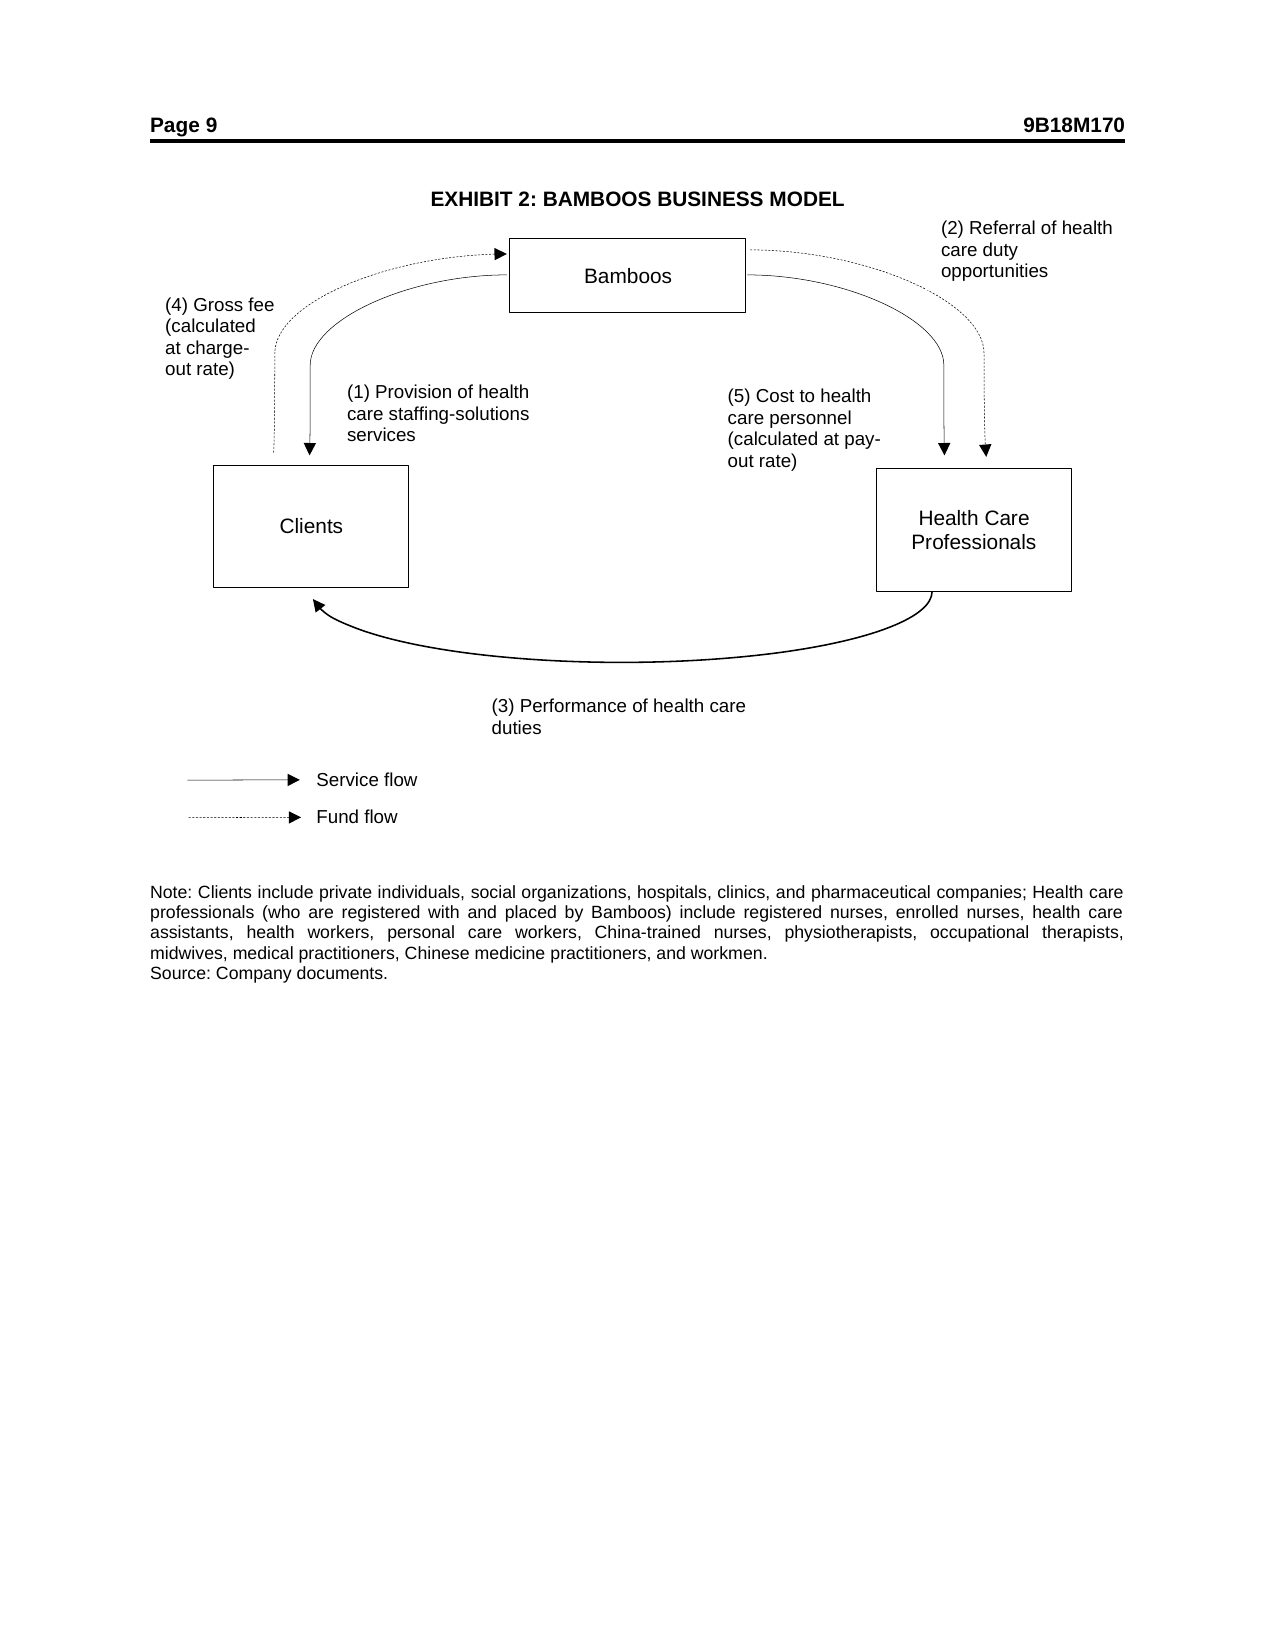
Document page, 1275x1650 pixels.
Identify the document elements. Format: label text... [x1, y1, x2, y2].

text Note: Clients include private individuals, social organizations, hospitals, clinics, and pharmaceutical companies; Health care professionals (who are registered with and placed by Bamboos) include registered nurses, enrolled nurses, health care assistants, health workers, personal care workers, China-trained nurses, physiotherapists, occupational therapists, midwives, medical practitioners, Chinese medicine practitioners, and workmen. [150, 881, 1125, 963]
subtitle Exhibit 2: Bamboos Business Model [150, 186, 1125, 210]
text Source: Company documents. [150, 963, 1125, 983]
